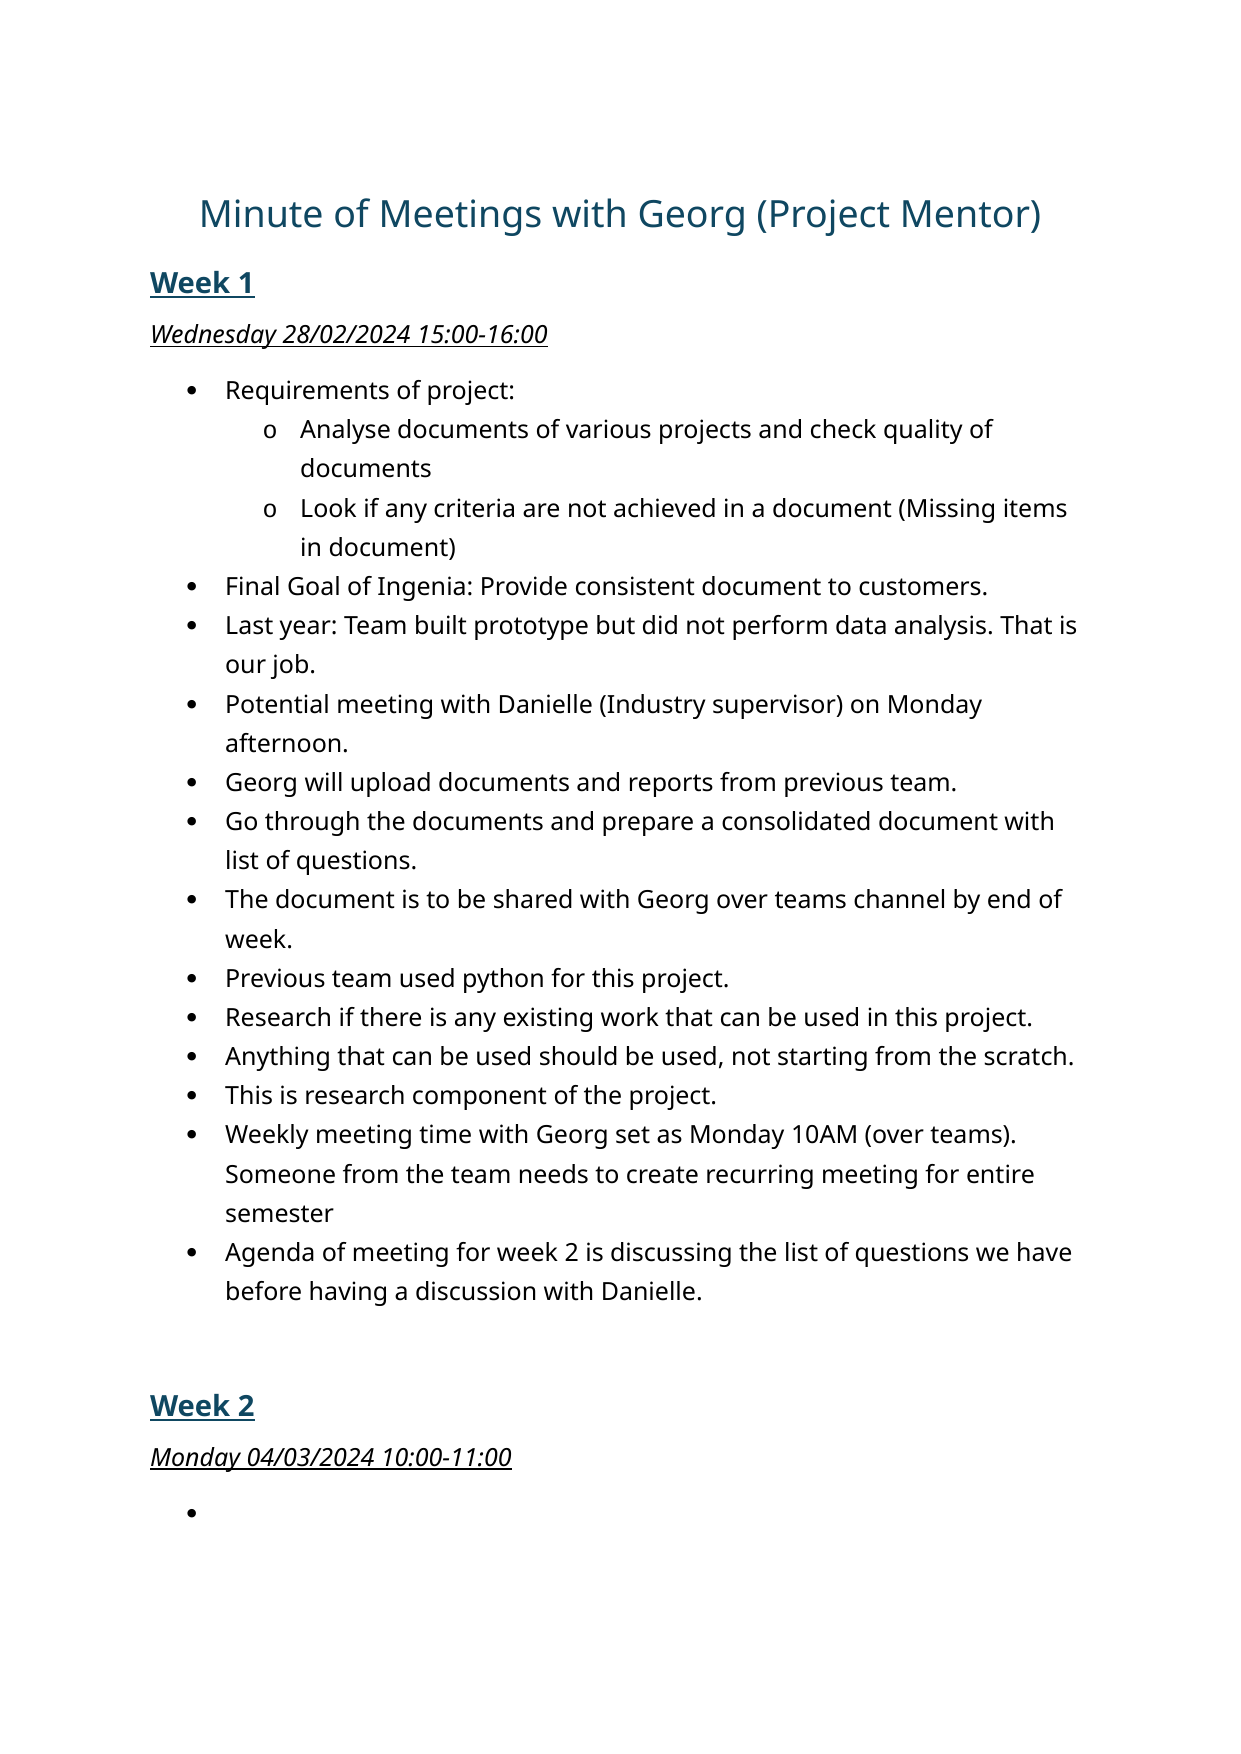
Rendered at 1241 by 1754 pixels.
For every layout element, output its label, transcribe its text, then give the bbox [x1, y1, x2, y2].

list Anything that can be used should be used, not starting from the scratch. [187, 1039, 1090, 1073]
list Last year: Team built prototype but did not perform data analysis. That is our job. [187, 608, 1090, 681]
subtitle Week 1 [150, 263, 1090, 302]
list Potential meeting with Danielle (Industry supervisor) on Monday afternoon. [187, 686, 1090, 759]
list Research if there is any existing work that can be used in this project. [187, 1000, 1090, 1034]
list This is research component of the project. [187, 1078, 1090, 1112]
list The document is to be shared with Georg over teams channel by end of week. [187, 882, 1090, 955]
list Final Goal of Ingenia: Provide consistent document to customers. [187, 569, 1090, 603]
list Go through the documents and prepare a consolidated document with list of questions. [187, 804, 1090, 877]
list Analyse documents of various projects and check quality of documents [262, 412, 1090, 485]
text Wednesday 28/02/2024 15:00-16:00 [150, 317, 1090, 351]
subtitle Week 2 [150, 1386, 1090, 1425]
text Monday 04/03/2024 10:00-11:00 [150, 1439, 1090, 1473]
list Look if any criteria are not achieved in a document (Missing items in document) [262, 490, 1090, 564]
list Georg will upload documents and reports from previous team. [187, 765, 1090, 799]
list Previous team used python for this project. [187, 961, 1090, 994]
list Agenda of meeting for week 2 is discussing the list of questions we have before having a discussion with Danielle. [187, 1235, 1090, 1308]
subtitle Minute of Meetings with Georg (Project Mentor) [150, 187, 1090, 238]
list Weekly meeting time with Georg set as Monday 10AM (over teams). Someone from the team needs to create recurring meeting for entire semester [187, 1117, 1090, 1229]
list Requirements of project: [187, 373, 1090, 407]
